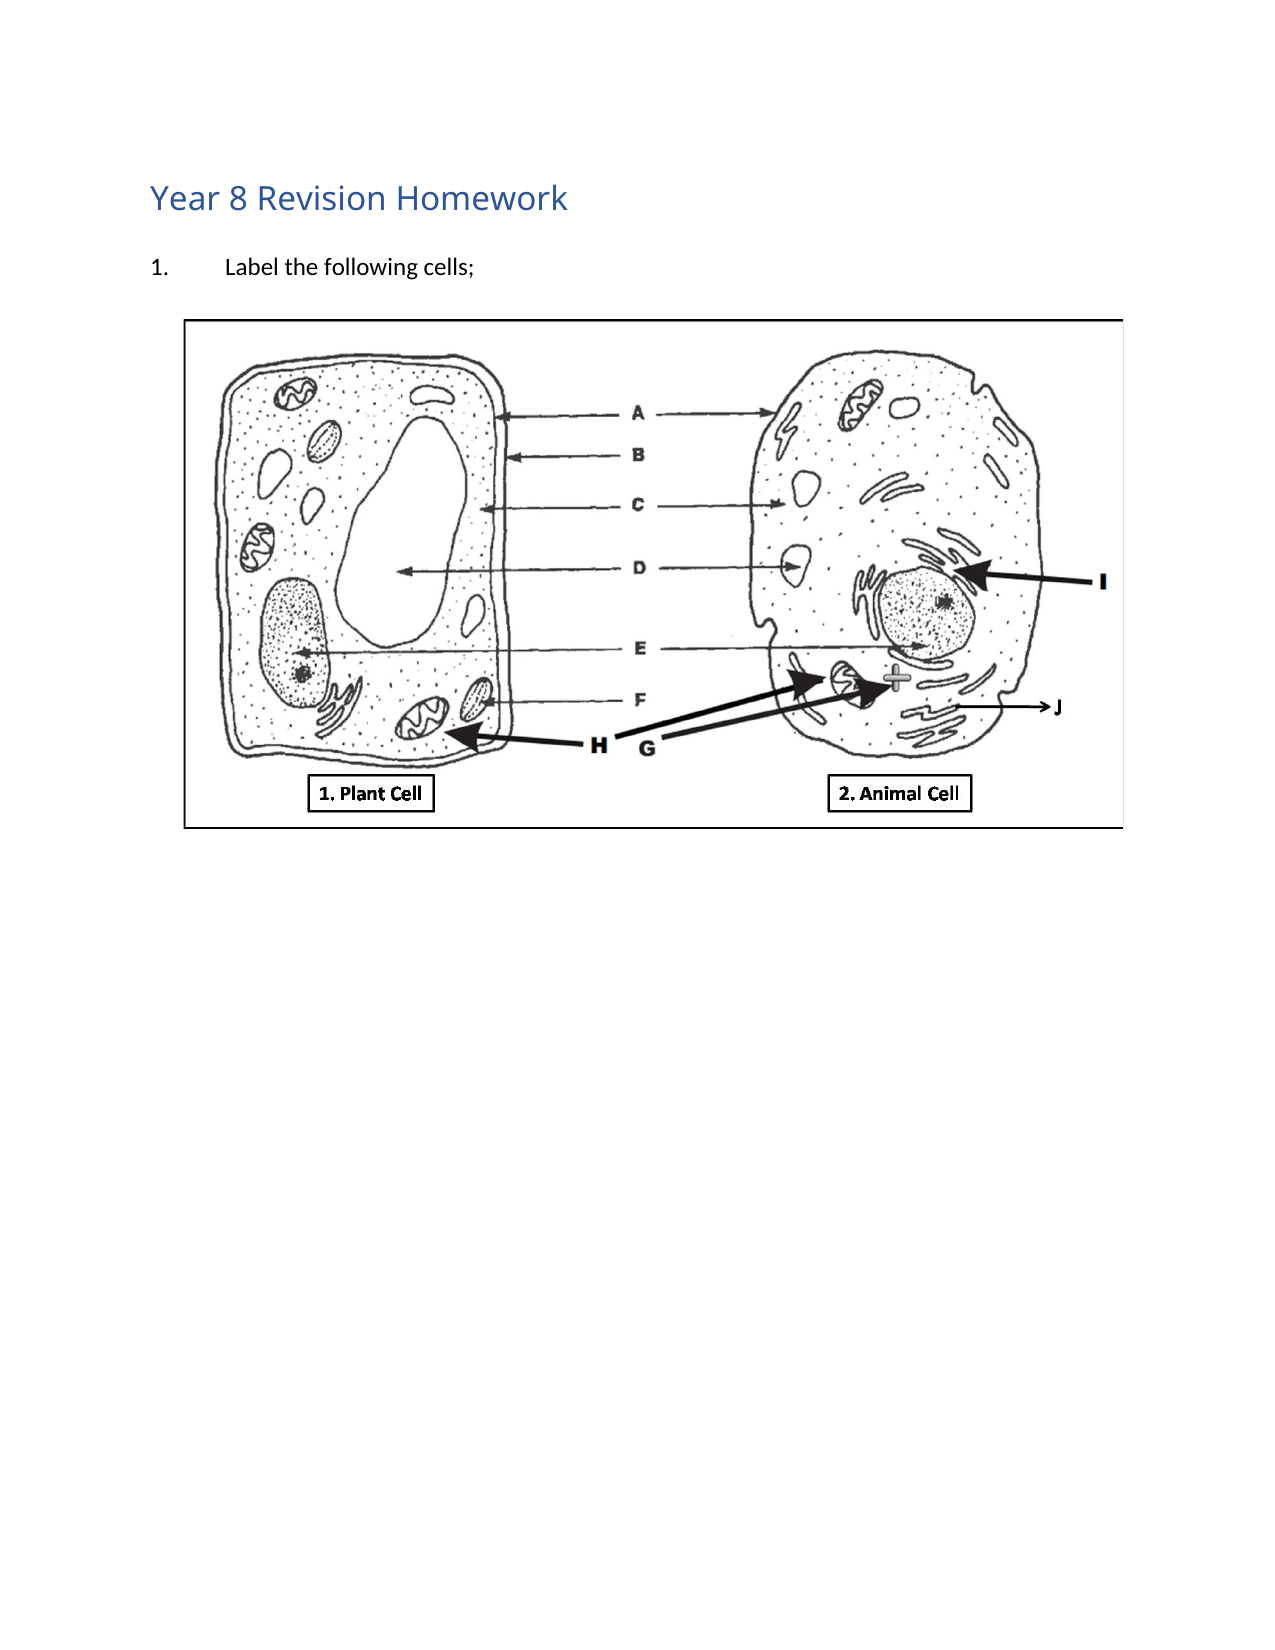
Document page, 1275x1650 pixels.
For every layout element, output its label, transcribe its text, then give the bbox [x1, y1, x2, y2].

picture [182, 318, 1122, 828]
subtitle Year 8 Revision Homework [150, 175, 1125, 220]
list Label the following cells; [150, 251, 1125, 281]
